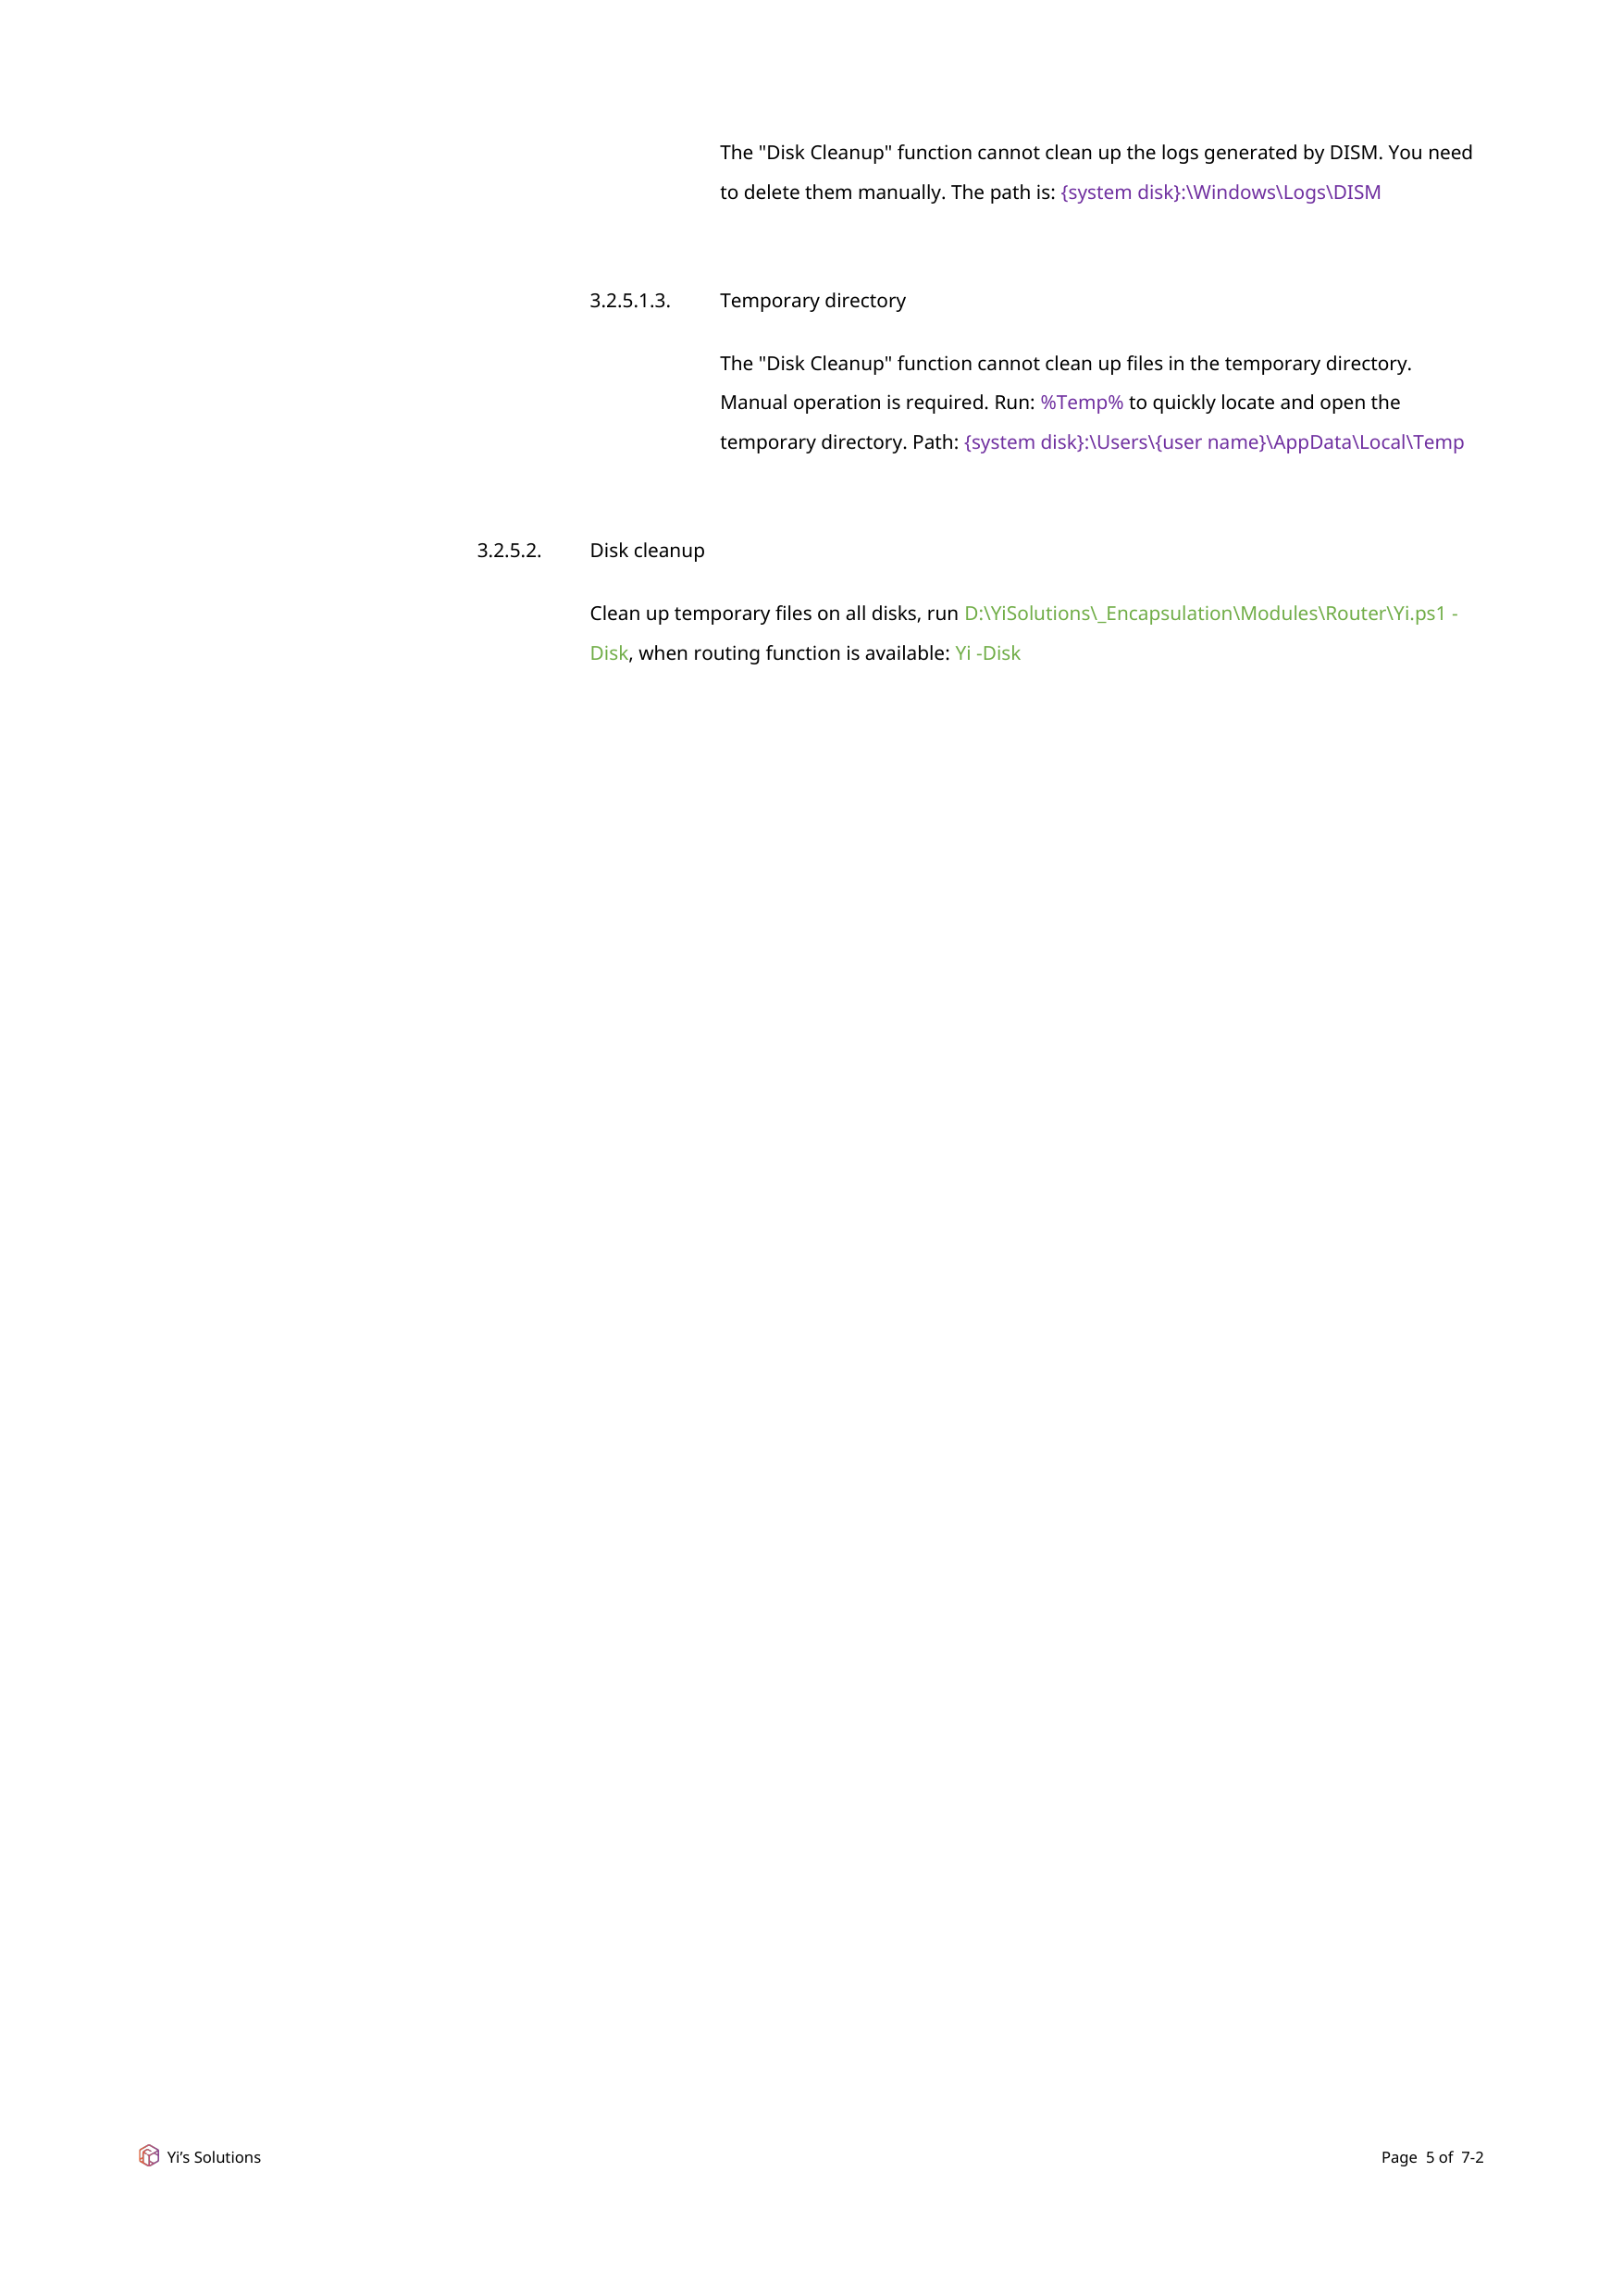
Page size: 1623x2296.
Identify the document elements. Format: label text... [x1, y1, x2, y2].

list The "Disk Cleanup" function cannot clean up the logs generated by DISM. You need to delete them manually. The path is: {system disk}:\Windows\Logs\DISM [720, 139, 1484, 205]
list Disk cleanup [477, 538, 1484, 564]
list Temporary directory [589, 287, 1484, 314]
text Clean up temporary files on all disks, run D:\YiSolutions\_Encapsulation\Modules\Router\Yi.ps1 -Disk, when routing function is available: Yi -Disk [589, 600, 1484, 665]
list The "Disk Cleanup" function cannot clean up files in the temporary directory. Manual operation is required. Run: %Temp% to quickly locate and open the temporary directory. Path: {system disk}:\Users\{user name}\AppData\Local\Temp [720, 350, 1484, 454]
picture [139, 2144, 159, 2166]
